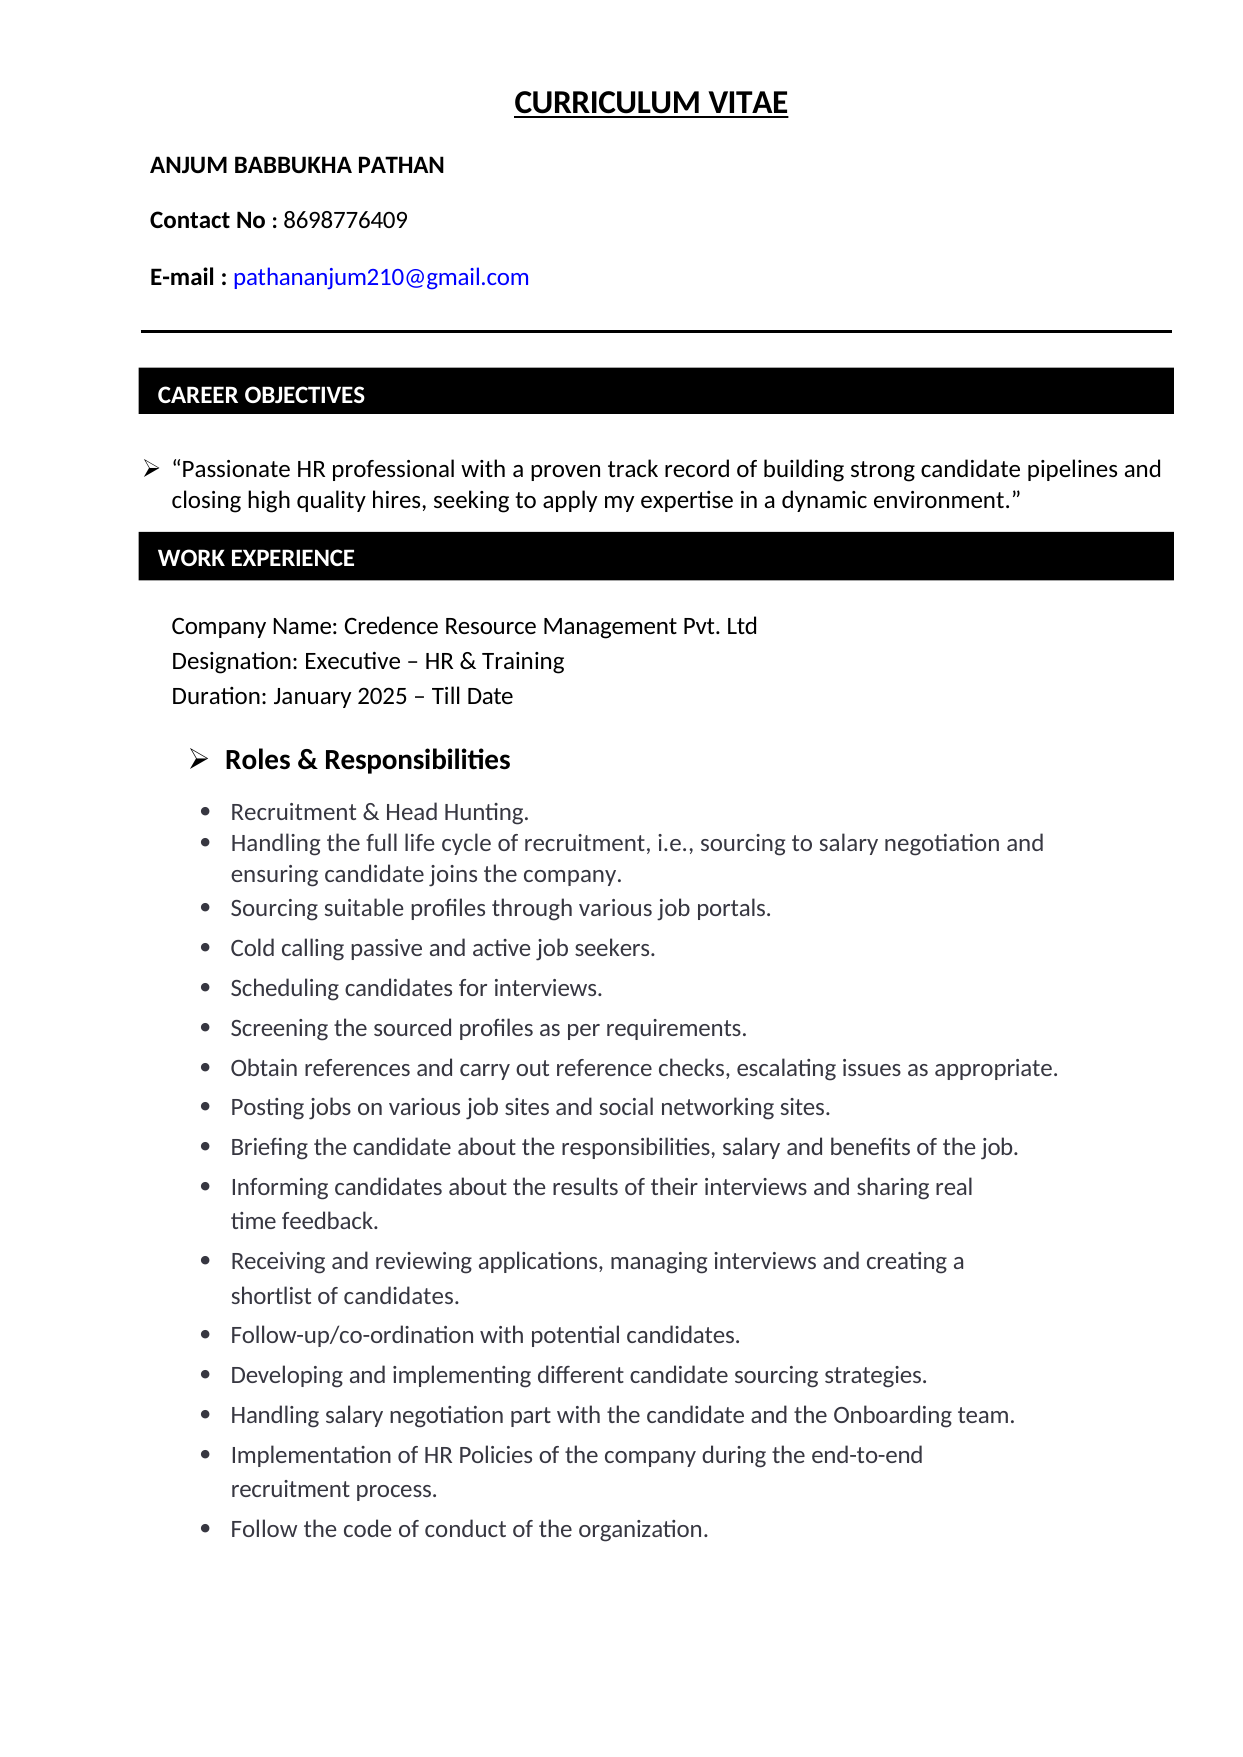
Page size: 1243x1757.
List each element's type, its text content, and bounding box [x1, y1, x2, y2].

list Implementation of HR Policies of the company during the end-to-end recruitment process. [201, 1439, 1046, 1504]
subtitle ANJUM BABBUKHA PATHAN [150, 149, 1198, 179]
list Follow the code of conduct of the organization. [201, 1513, 1198, 1544]
list Developing and implementing different candidate sourcing strategies. [201, 1359, 1198, 1390]
list Scheduling candidates for interviews. [201, 972, 1198, 1003]
list Handling salary negotiation part with the candidate and the Onboarding team. [201, 1399, 1198, 1430]
list Posting jobs on various job sites and social networking sites. [201, 1091, 1198, 1122]
list Receiving and reviewing applications, managing interviews and creating a shortlist of candidates. [201, 1245, 1049, 1310]
text E-mail : pathananjum210@gmail.com [150, 261, 1198, 291]
list Cold calling passive and active job seekers. [201, 932, 1198, 963]
list Follow-up/co-ordination with potential candidates. [201, 1319, 1198, 1350]
list Obtain references and carry out reference checks, escalating issues as appropriate. [201, 1052, 1198, 1082]
text Duration: January 2025 – Till Date [171, 681, 1198, 711]
list Sourcing suitable profiles through various job portals. [201, 892, 1198, 923]
text Company Name: Credence Resource Management Pvt. Ltd Designation: Executive – HR & Training [171, 555, 762, 676]
title CURRICULUM VITAE [118, 81, 1185, 122]
subtitle Roles & Responsibilities [187, 741, 1198, 777]
list Handling the full life cycle of recruitment, i.e., sourcing to salary negotiation and ensuring candidate joins the company. [201, 827, 1130, 888]
list “Passionate HR professional with a proven track record of building strong candidate pipelines and closing high quality hires, seeking to apply my expertise in a dynamic environment.” [142, 453, 1163, 514]
list Recruitment & Head Hunting. [201, 795, 1198, 827]
list Briefing the candidate about the responsibilities, salary and benefits of the job. [201, 1131, 1198, 1162]
list Screening the sourced profiles as per requirements. [201, 1012, 1198, 1042]
list Informing candidates about the results of their interviews and sharing real time feedback. [201, 1171, 1022, 1236]
text Contact No : 8698776409 [150, 205, 1198, 235]
